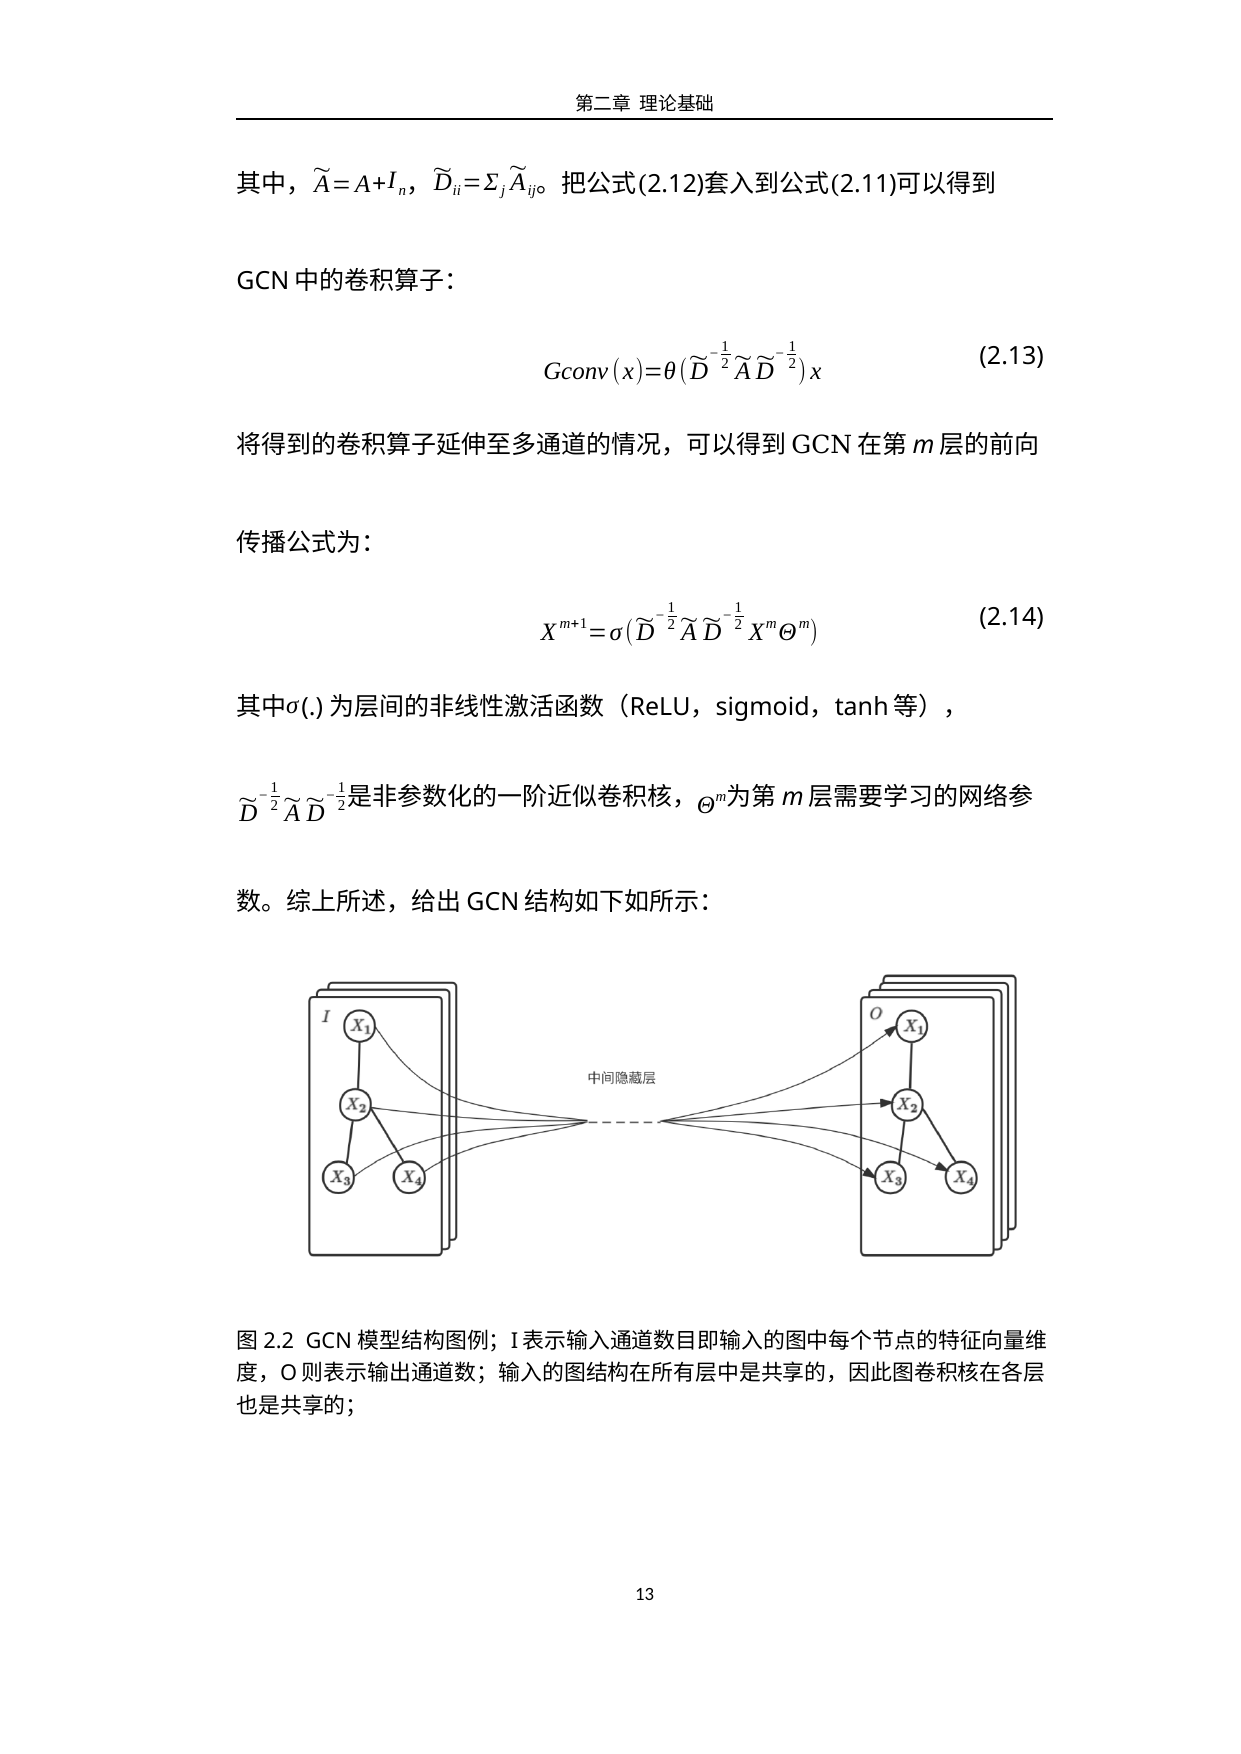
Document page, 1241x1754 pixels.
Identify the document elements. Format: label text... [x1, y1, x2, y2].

list 将得到的卷积算子延伸至多通道的情况，可以得到GCN在第m层的前向传播公式为： [236, 411, 1053, 574]
list 其中，+，。把公式(2.12)套入到公式(2.11)可以得到GCN中的卷积算子： [236, 150, 1053, 312]
list 其中(.) 为层间的非线性激活函数（ReLU，sigmoid，tanh等），是非参数化的一阶近似卷积核，为第m层需要学习的网络参数。综上所述，给出GCN结构如下如所示： [236, 673, 1053, 933]
list (2.13) [236, 329, 1053, 394]
picture [236, 950, 1053, 1282]
list 图 2.2 GCN 模型结构图例；I表示输入通道数目即输入的图中每个节点的特征向量维度，O则表示输出通道数；输入的图结构在所有层中是共享的，因此图卷积核在各层也是共享的； [236, 1323, 1053, 1420]
list (2.14) [236, 591, 1053, 656]
